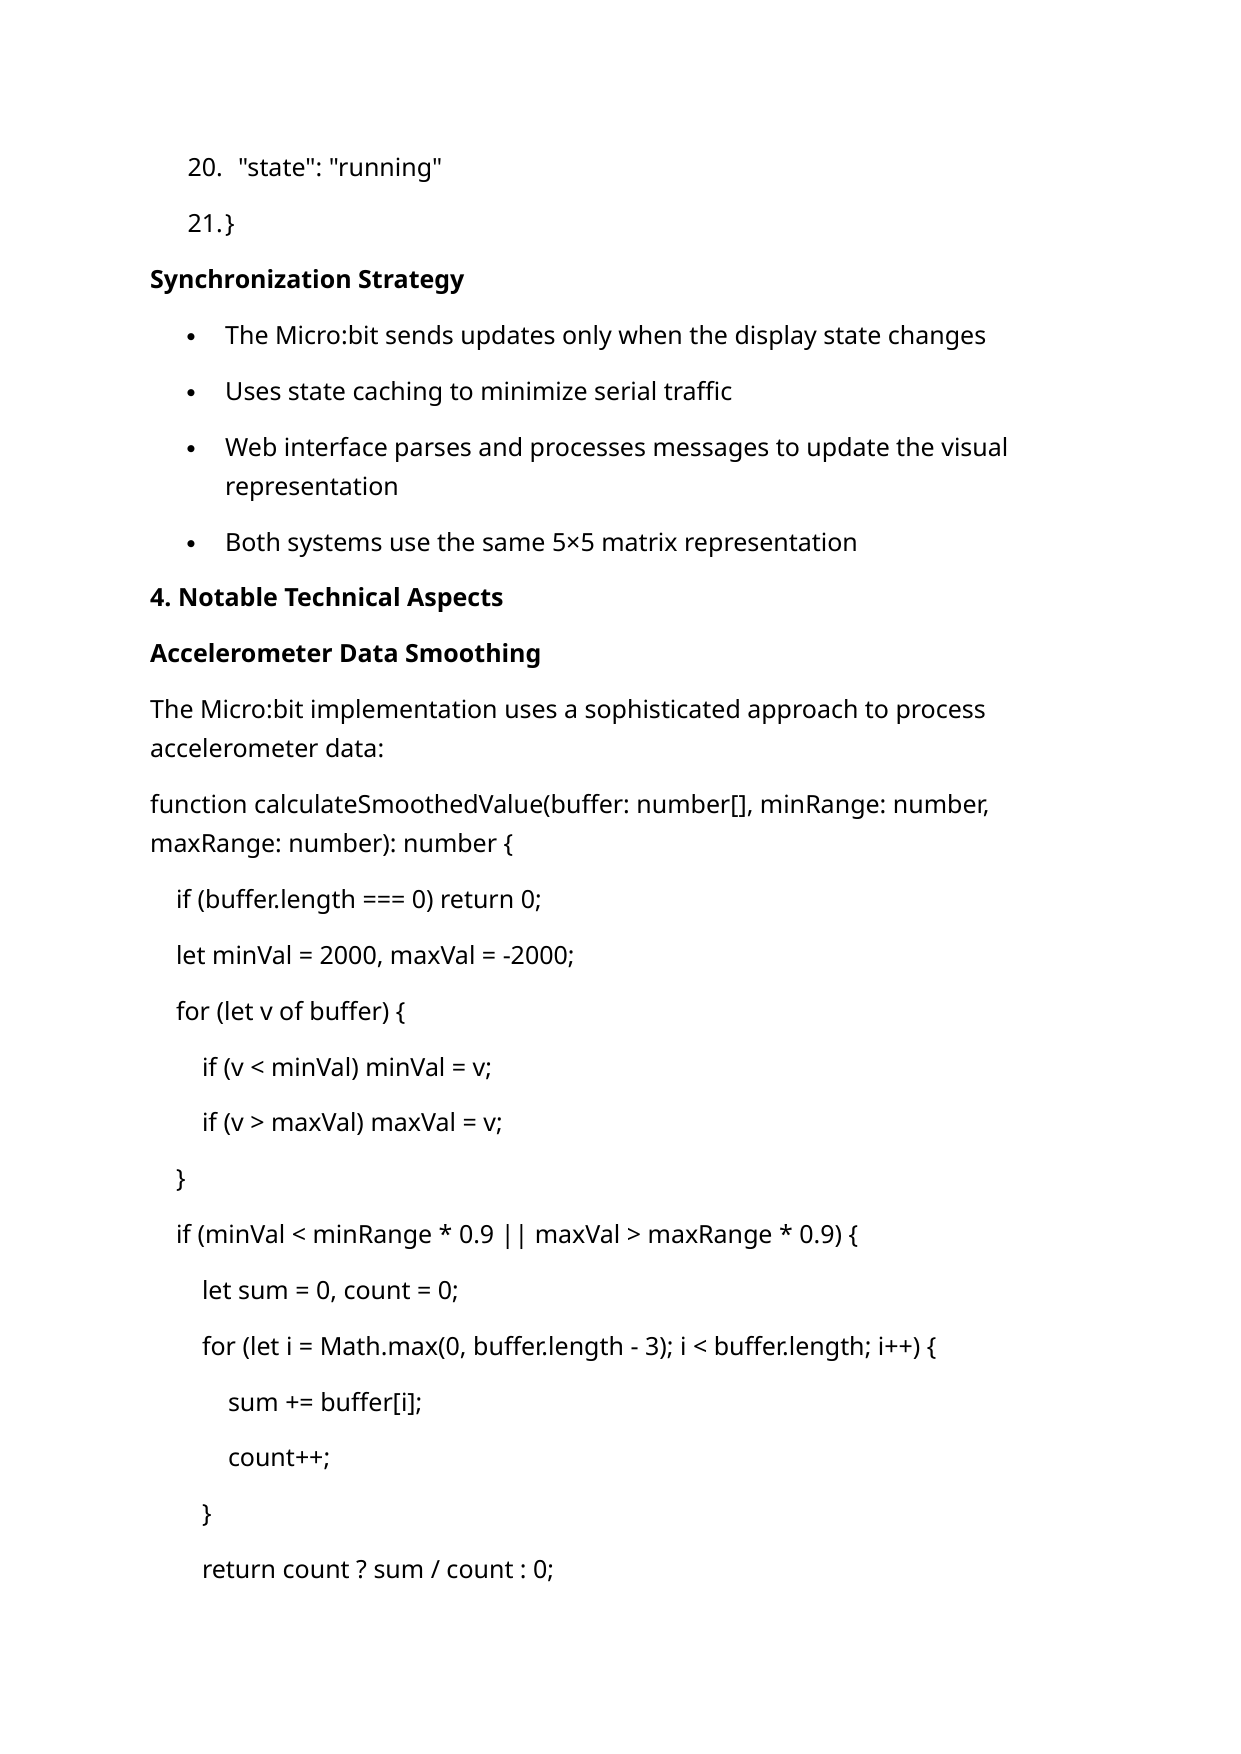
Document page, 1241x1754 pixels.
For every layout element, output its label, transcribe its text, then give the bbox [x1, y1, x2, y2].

text The Micro:bit implementation uses a sophisticated approach to process accelerometer data: [150, 692, 1090, 765]
list Web interface parses and processes messages to update the visual representation [187, 429, 1090, 502]
text return count ? sum / count : 0; [150, 1552, 1090, 1586]
text if (buffer.length === 0) return 0; [150, 882, 1090, 916]
text if (minVal < minRange * 0.9 || maxVal > maxRange * 0.9) { [150, 1217, 1090, 1251]
text if (v > maxVal) maxVal = v; [150, 1105, 1090, 1139]
text 4. Notable Technical Aspects [150, 580, 1090, 614]
list The Micro:bit sends updates only when the display state changes [187, 317, 1090, 352]
list } [187, 206, 1090, 240]
text let sum = 0, count = 0; [150, 1272, 1090, 1307]
text Synchronization Strategy [150, 262, 1090, 296]
text } [150, 1496, 1090, 1530]
text for (let i = Math.max(0, buffer.length - 3); i < buffer.length; i++) { [150, 1328, 1090, 1362]
text if (v < minVal) minVal = v; [150, 1049, 1090, 1083]
text count++; [150, 1440, 1090, 1474]
text Accelerometer Data Smoothing [150, 636, 1090, 670]
list Uses state caching to minimize serial traffic [187, 373, 1090, 407]
list Both systems use the same 5×5 matrix representation [187, 524, 1090, 558]
list "state": "running" [187, 150, 1090, 184]
text function calculateSmoothedValue(buffer: number[], minRange: number, maxRange: number): number { [150, 787, 1090, 860]
text sum += buffer[i]; [150, 1384, 1090, 1418]
text let minVal = 2000, maxVal = -2000; [150, 937, 1090, 972]
text } [150, 1161, 1090, 1195]
text for (let v of buffer) { [150, 993, 1090, 1027]
